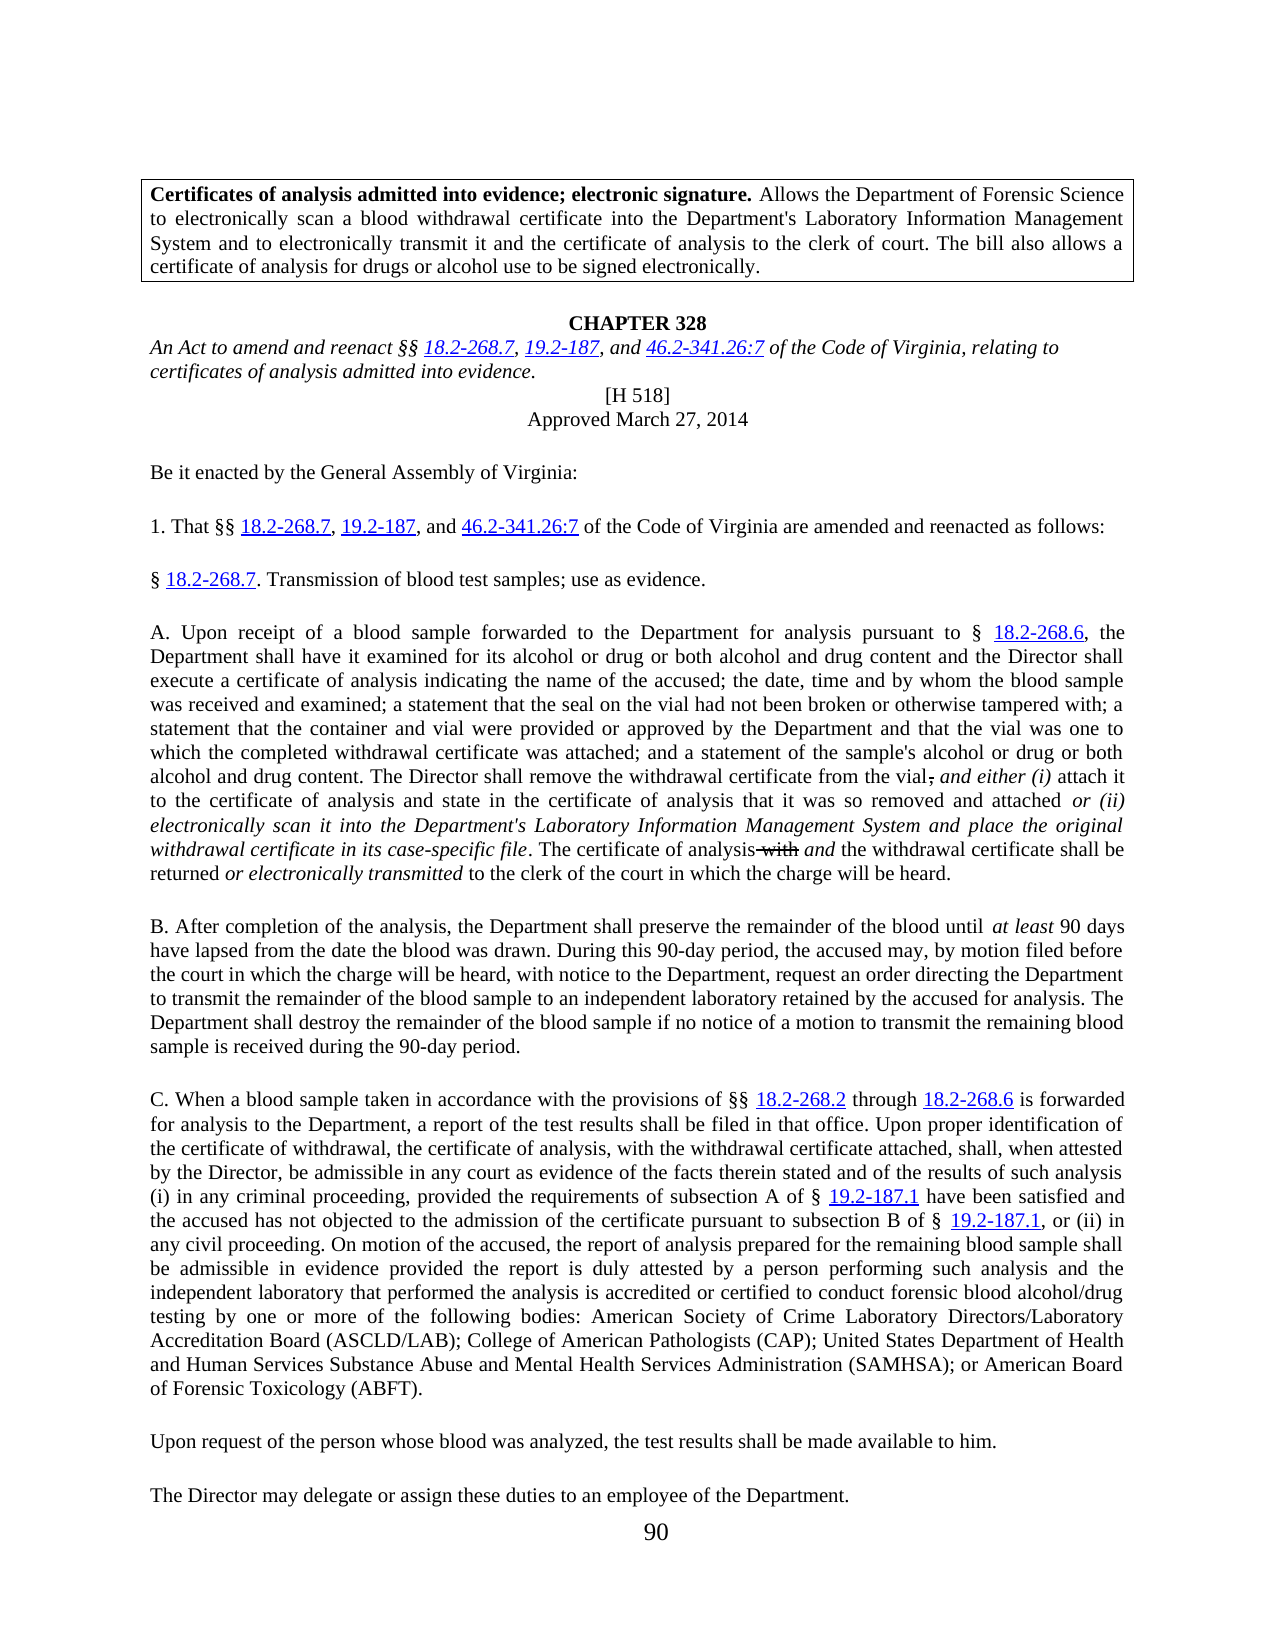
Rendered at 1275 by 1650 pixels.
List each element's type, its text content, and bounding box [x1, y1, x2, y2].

text § 18.2-268.7. Transmission of blood test samples; use as evidence. [150, 567, 1125, 591]
text [H 518] [150, 383, 1125, 407]
text 1. That §§ 18.2-268.7, 19.2-187, and 46.2-341.26:7 of the Code of Virginia are amended and reenacted as follows: [150, 513, 1125, 538]
text The Director may delegate or assign these duties to an employee of the Department. [150, 1483, 1125, 1507]
text A. Upon receipt of a blood sample forwarded to the Department for analysis pursuant to § 18.2-268.6, the Department shall have it examined for its alcohol or drug or both alcohol and drug content and the Director shall execute a certificate of analysis indicating the name of the accused; the date, time and by whom the blood sample was received and examined; a statement that the seal on the vial had not been broken or otherwise tampered with; a statement that the container and vial were provided or approved by the Department and that the vial was one to which the completed withdrawal certificate was attached; and a statement of the sample's alcohol or drug or both alcohol and drug content. The Director shall remove the withdrawal certificate from the vial, and either (i) attach it to the certificate of analysis and state in the certificate of analysis that it was so removed and attached or (ii) electronically scan it into the Department's Laboratory Information Management System and place the original withdrawal certificate in its case-specific file. The certificate of analysis with and the withdrawal certificate shall be returned or electronically transmitted to the clerk of the court in which the charge will be heard. [150, 620, 1125, 885]
text Certificates of analysis admitted into evidence; electronic signature. Allows the Department of Forensic Science to electronically scan a blood withdrawal certificate into the Department's Laboratory Information Management System and to electronically transmit it and the certificate of analysis to the clerk of court. The bill also allows a certificate of analysis for drugs or alcohol use to be signed electronically. [142, 180, 1133, 281]
text An Act to amend and reenact §§ 18.2-268.7, 19.2-187, and 46.2-341.26:7 of the Code of Virginia, relating to certificates of analysis admitted into evidence. [150, 335, 1125, 383]
text Be it enacted by the General Assembly of Virginia: [150, 460, 1125, 484]
text Upon request of the person whose blood was analyzed, the test results shall be made available to him. [150, 1429, 1125, 1453]
text CHAPTER 328 [150, 311, 1125, 335]
text C. When a blood sample taken in accordance with the provisions of §§ 18.2-268.2 through 18.2-268.6 is forwarded for analysis to the Department, a report of the test results shall be filed in that office. Upon proper identification of the certificate of withdrawal, the certificate of analysis, with the withdrawal certificate attached, shall, when attested by the Director, be admissible in any court as evidence of the facts therein stated and of the results of such analysis (i) in any criminal proceeding, provided the requirements of subsection A of § 19.2-187.1 have been satisfied and the accused has not objected to the admission of the certificate pursuant to subsection B of § 19.2-187.1, or (ii) in any civil proceeding. On motion of the accused, the report of analysis prepared for the remaining blood sample shall be admissible in evidence provided the report is duly attested by a person performing such analysis and the independent laboratory that performed the analysis is accredited or certified to conduct forensic blood alcohol/drug testing by one or more of the following bodies: American Society of Crime Laboratory Directors/Laboratory Accreditation Board (ASCLD/LAB); College of American Pathologists (CAP); United States Department of Health and Human Services Substance Abuse and Mental Health Services Administration (SAMHSA); or American Board of Forensic Toxicology (ABFT). [150, 1087, 1125, 1400]
text Approved March 27, 2014 [150, 407, 1125, 431]
text B. After completion of the analysis, the Department shall preserve the remainder of the blood until at least 90 days have lapsed from the date the blood was drawn. During this 90-day period, the accused may, by motion filed before the court in which the charge will be heard, with notice to the Department, request an order directing the Department to transmit the remainder of the blood sample to an independent laboratory retained by the accused for analysis. The Department shall destroy the remainder of the blood sample if no notice of a motion to transmit the remaining blood sample is received during the 90-day period. [150, 914, 1125, 1058]
